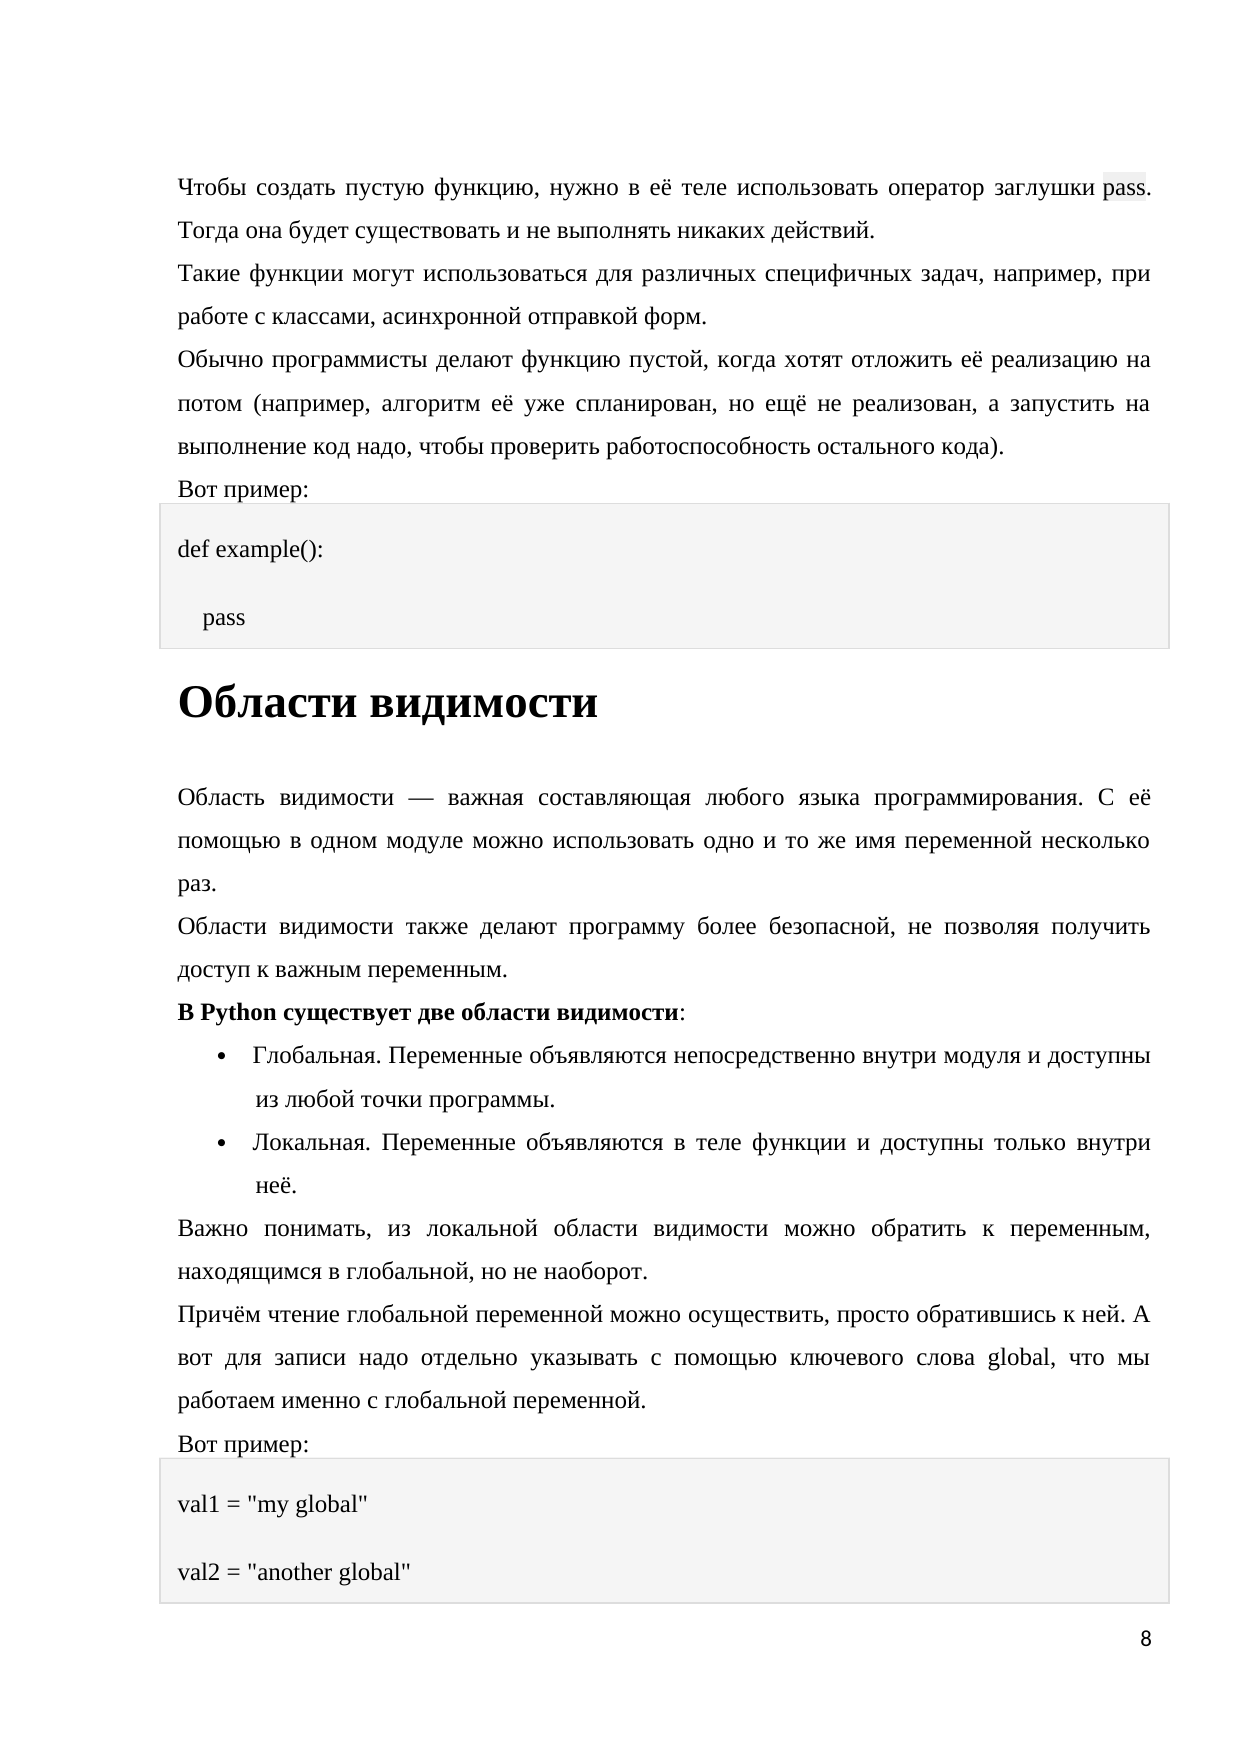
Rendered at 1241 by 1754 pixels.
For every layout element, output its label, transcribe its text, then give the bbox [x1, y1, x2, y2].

list Глобальная. Переменные объявляются непосредственно внутри модуля и доступны из любой точки программы. [218, 1041, 1152, 1112]
text def example(): [161, 504, 1168, 563]
text pass [161, 570, 1168, 648]
text В Python существует две области видимости: [177, 997, 1152, 1026]
text Области видимости также делают программу более безопасной, не позволяя получить доступ к важным переменным. [177, 911, 1152, 983]
text Важно понимать, из локальной области видимости можно обратить к переменным, находящимся в глобальной, но не наоборот. [177, 1213, 1152, 1285]
text Такие функции могут использоваться для различных специфичных задач, например, при работе с классами, асинхронной отправкой форм. [177, 258, 1152, 330]
text Обычно программисты делают функцию пустой, когда хотят отложить её реализацию на потом (например, алгоритм её уже спланирован, но ещё не реализован, а запустить на выполнение код надо, чтобы проверить работоспособность остального кода). [177, 344, 1152, 459]
list Локальная. Переменные объявляются в теле функции и доступны только внутри неё. [218, 1127, 1152, 1199]
text val1 = "my global" [161, 1459, 1168, 1518]
text Чтобы создать пустую функцию, нужно в её теле использовать оператор заглушки pass. Тогда она будет существовать и не выполнять никаких действий. [177, 172, 1152, 244]
text Области видимости [177, 674, 1152, 728]
text Область видимости — важная составляющая любого языка программирования. С её помощью в одном модуле можно использовать одно и то же имя переменной несколько раз. [177, 782, 1152, 897]
text Вот пример: [177, 1429, 1152, 1457]
text Вот пример: [177, 474, 1152, 503]
text val2 = "another global" [161, 1525, 1168, 1602]
text Причём чтение глобальной переменной можно осуществить, просто обратившись к ней. А вот для записи надо отдельно указывать с помощью ключевого слова global, что мы работаем именно с глобальной переменной. [177, 1299, 1152, 1414]
